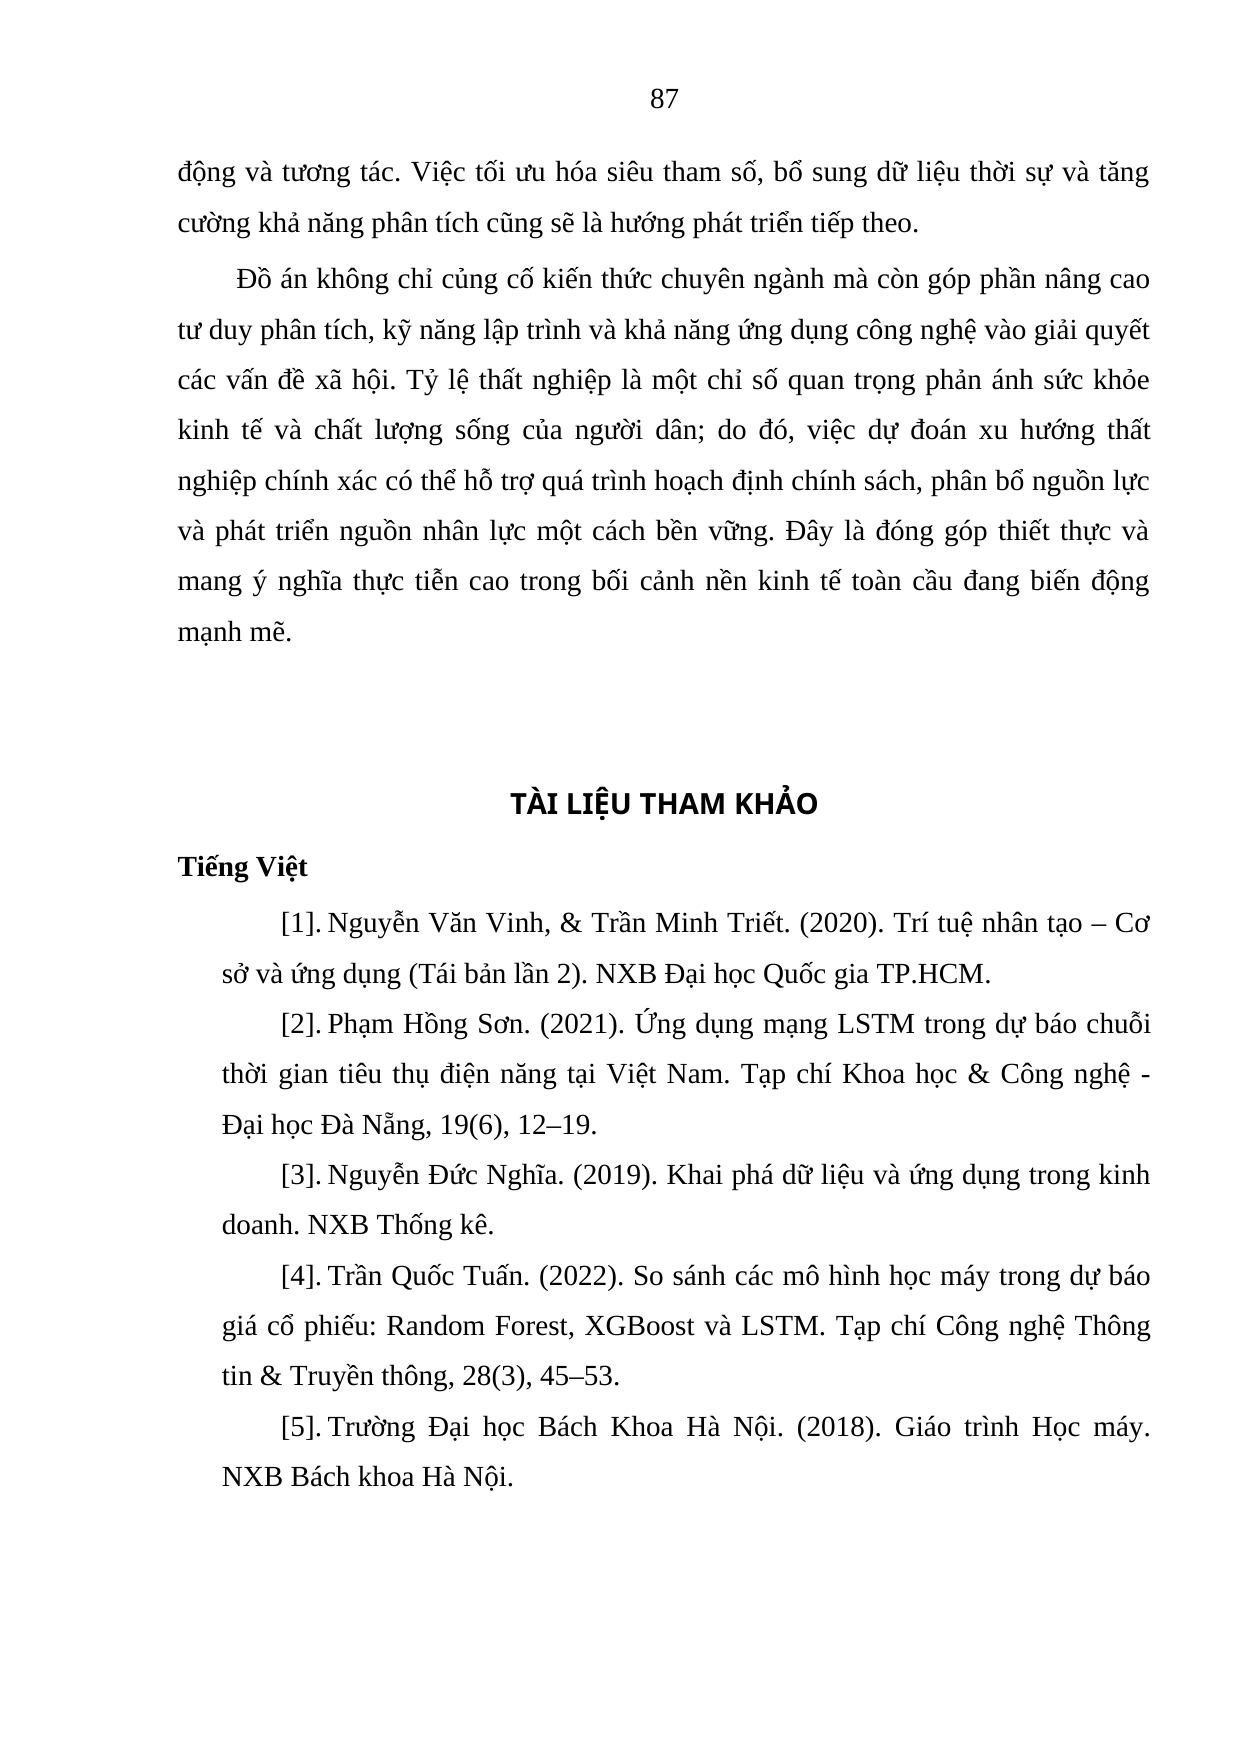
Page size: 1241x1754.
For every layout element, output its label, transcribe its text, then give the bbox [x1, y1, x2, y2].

text Đồ án không chỉ củng cố kiến thức chuyên ngành mà còn góp phần nâng cao tư duy phân tích, kỹ năng lập trình và khả năng ứng dụng công nghệ vào giải quyết các vấn đề xã hội. Tỷ lệ thất nghiệp là một chỉ số quan trọng phản ánh sức khỏe kinh tế và chất lượng sống của người dân; do đó, việc dự đoán xu hướng thất nghiệp chính xác có thể hỗ trợ quá trình hoạch định chính sách, phân bổ nguồn lực và phát triển nguồn nhân lực một cách bền vững. Đây là đóng góp thiết thực và mang ý nghĩa thực tiễn cao trong bối cảnh nền kinh tế toàn cầu đang biến động mạnh mẽ. [177, 261, 1152, 647]
text Nguyễn Văn Vinh, & Trần Minh Triết. (2020). Trí tuệ nhân tạo – Cơ sở và ứng dụng (Tái bản lần 2). NXB Đại học Quốc gia TP.HCM. [222, 906, 1152, 989]
text Trần Quốc Tuấn. (2022). So sánh các mô hình học máy trong dự báo giá cổ phiếu: Random Forest, XGBoost và LSTM. Tạp chí Công nghệ Thông tin & Truyền thông, 28(3), 45–53. [222, 1258, 1152, 1392]
text Tiếng Việt [177, 849, 1152, 883]
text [177, 154, 1152, 238]
text Trường Đại học Bách Khoa Hà Nội. (2018). Giáo trình Học máy. NXB Bách khoa Hà Nội. [222, 1409, 1152, 1493]
text Nguyễn Đức Nghĩa. (2019). Khai phá dữ liệu và ứng dụng trong kinh doanh. NXB Thống kê. [222, 1157, 1152, 1241]
subtitle TÀI LIỆU THAM KHẢO [177, 783, 1152, 823]
text Phạm Hồng Sơn. (2021). Ứng dụng mạng LSTM trong dự báo chuỗi thời gian tiêu thụ điện năng tại Việt Nam. Tạp chí Khoa học & Công nghệ - Đại học Đà Nẵng, 19(6), 12–19. [222, 1006, 1152, 1140]
